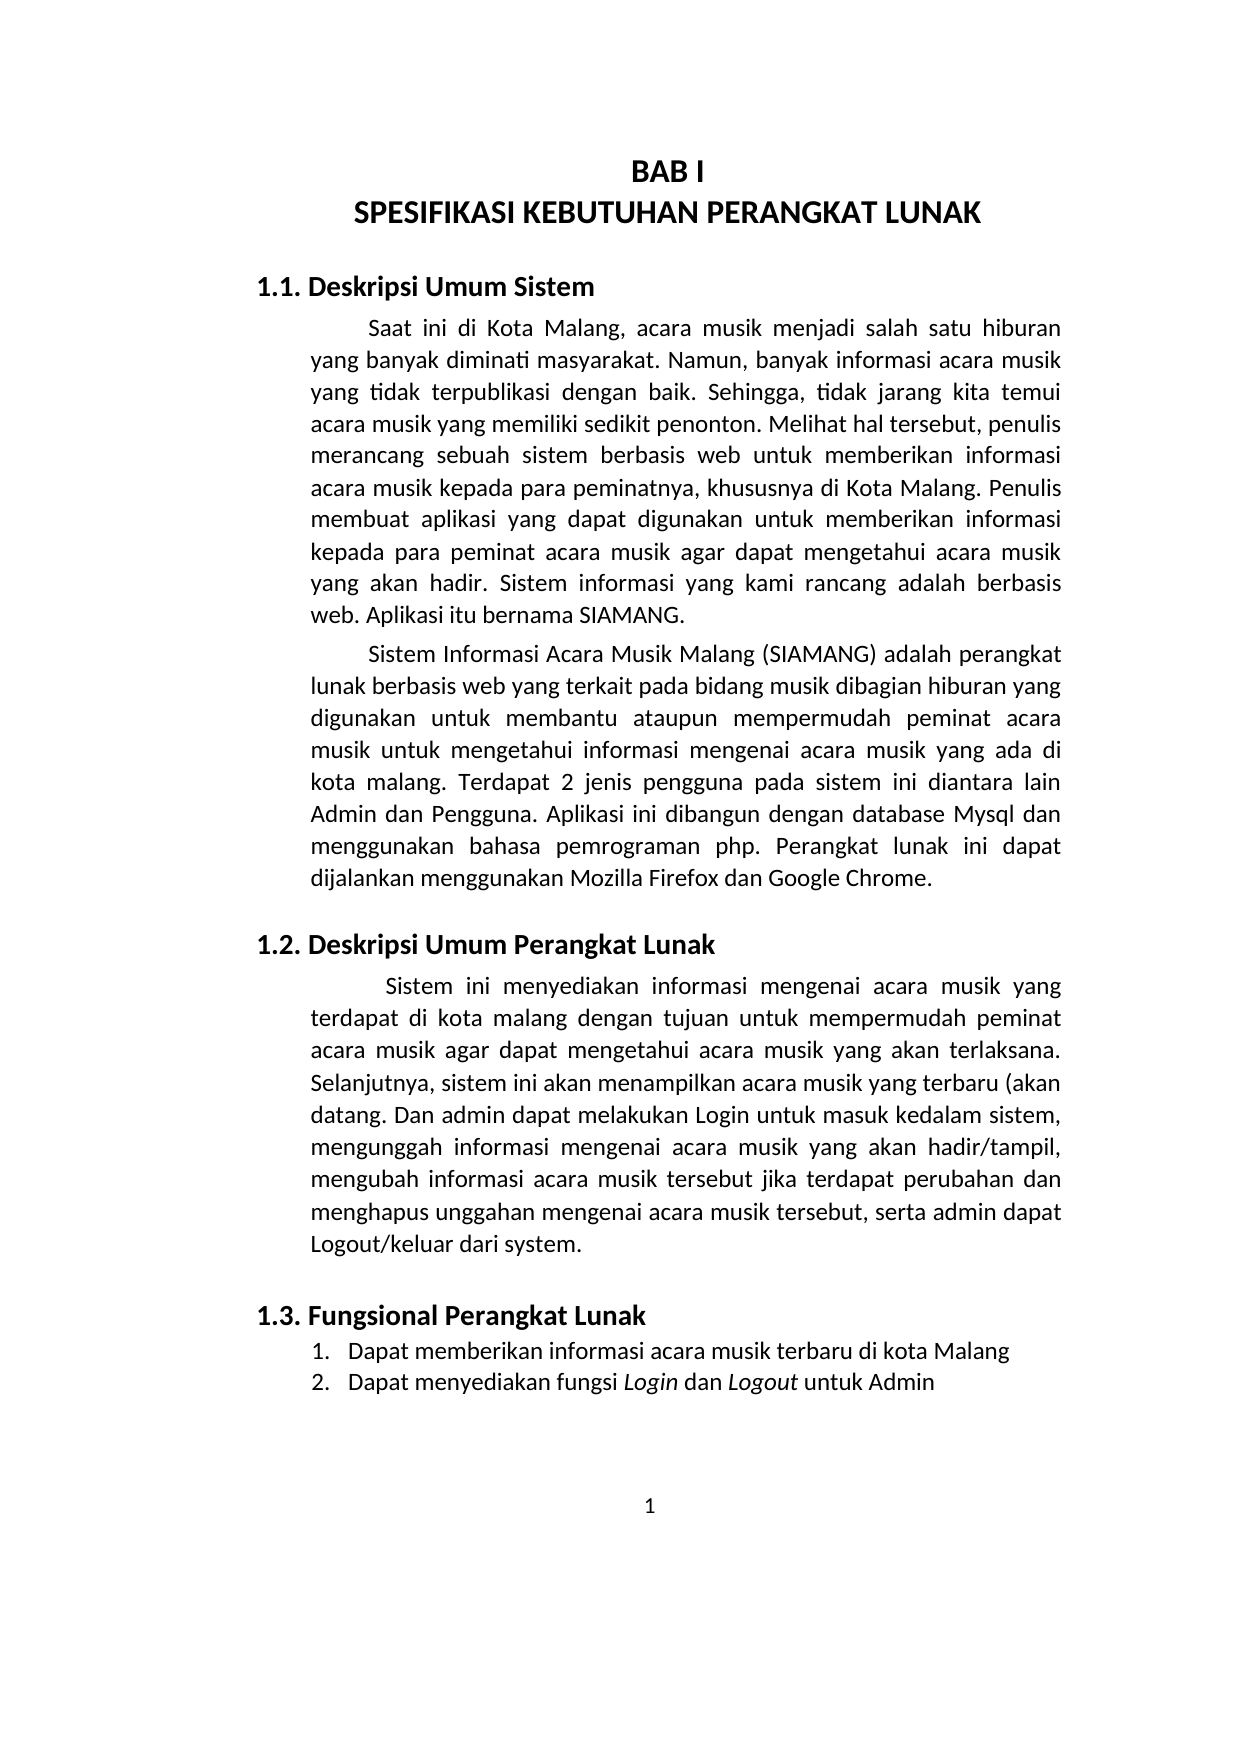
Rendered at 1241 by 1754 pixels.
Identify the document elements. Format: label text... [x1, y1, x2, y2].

text 1 [644, 1491, 1090, 1519]
text Saat ini di Kota Malang, acara musik menjadi salah satu hiburan yang banyak diminati masyarakat. Namun, banyak informasi acara musik yang tidak terpublikasi dengan baik. Sehingga, tidak jarang kita temui acara musik yang memiliki sedikit penonton. Melihat hal tersebut, penulis merancang sebuah sistem berbasis web untuk memberikan informasi acara musik kepada para peminatnya, khususnya di Kota Malang. Penulis membuat aplikasi yang dapat digunakan untuk memberikan informasi kepada para peminat acara musik agar dapat mengetahui acara musik yang akan hadir. Sistem informasi yang kami rancang adalah berbasis web. Aplikasi itu bernama SIAMANG. [310, 312, 1062, 630]
list Dapat menyediakan fungsi Login dan Logout untuk Admin [311, 1366, 1090, 1397]
text BAB I [150, 150, 1185, 191]
text 1.1. Deskripsi Umum Sistem [256, 268, 1090, 304]
text Sistem Informasi Acara Musik Malang (SIAMANG) adalah perangkat lunak berbasis web yang terkait pada bidang musik dibagian hiburan yang digunakan untuk membantu ataupun mempermudah peminat acara musik untuk mengetahui informasi mengenai acara musik yang ada di kota malang. Terdapat 2 jenis pengguna pada sistem ini diantara lain Admin dan Pengguna. Aplikasi ini dibangun dengan database Mysql dan menggunakan bahasa pemrograman php. Perangkat lunak ini dapat dijalankan menggunakan Mozilla Firefox dan Google Chrome. [310, 638, 1062, 892]
text SPESIFIKASI KEBUTUHAN PERANGKAT LUNAK [150, 191, 1185, 231]
text Sistem ini menyediakan informasi mengenai acara musik yang terdapat di kota malang dengan tujuan untuk mempermudah peminat acara musik agar dapat mengetahui acara musik yang akan terlaksana. Selanjutnya, sistem ini akan menampilkan acara musik yang terbaru (akan datang. Dan admin dapat melakukan Login untuk masuk kedalam sistem, mengunggah informasi mengenai acara musik yang akan hadir/tampil, mengubah informasi acara musik tersebut jika terdapat perubahan dan menghapus unggahan mengenai acara musik tersebut, serta admin dapat Logout/keluar dari system. [310, 970, 1062, 1259]
text 1.3. Fungsional Perangkat Lunak [256, 1297, 1090, 1333]
list Dapat memberikan informasi acara musik terbaru di kota Malang [311, 1336, 1090, 1366]
text 1.2. Deskripsi Umum Perangkat Lunak [256, 926, 1090, 962]
